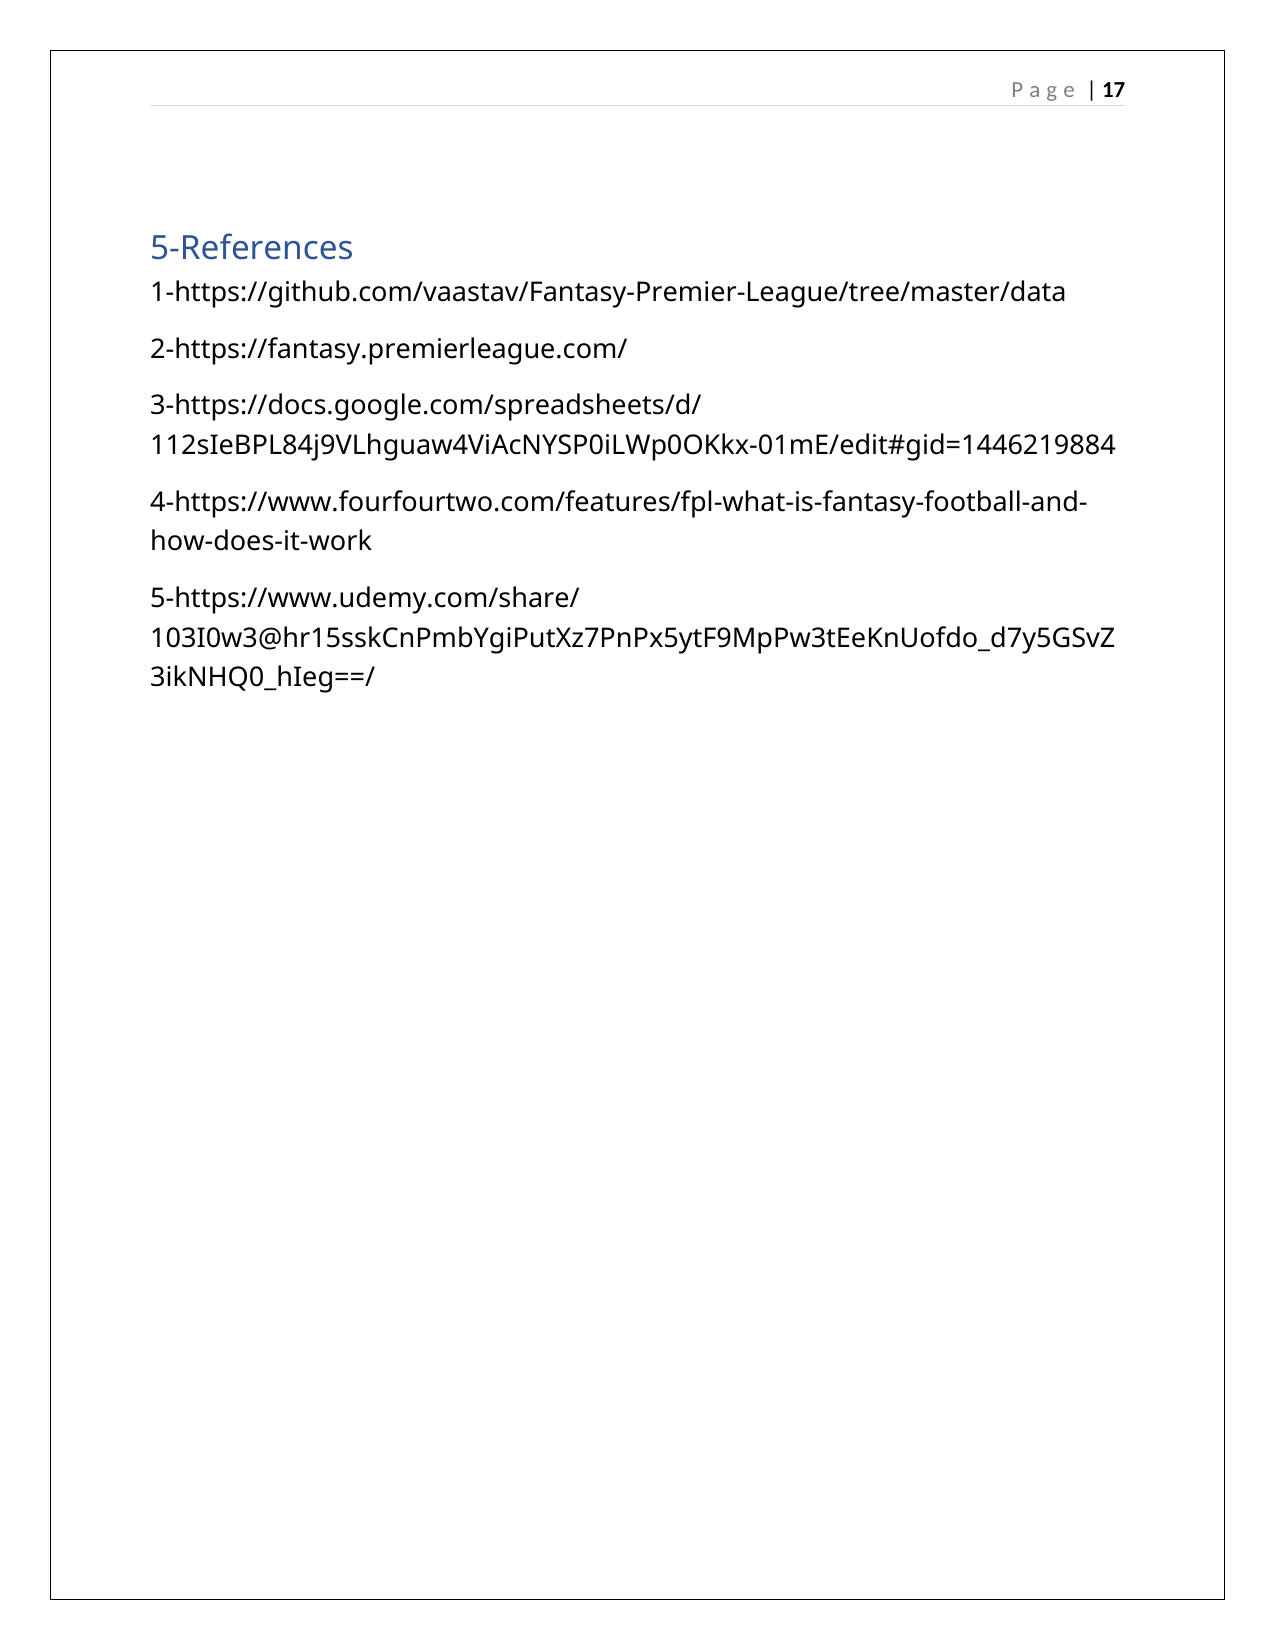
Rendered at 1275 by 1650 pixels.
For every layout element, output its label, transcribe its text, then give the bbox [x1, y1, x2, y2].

text 2-https://fantasy.premierleague.com/ [150, 329, 1125, 366]
text 3-https://docs.google.com/spreadsheets/d/112sIeBPL84j9VLhguaw4ViAcNYSP0iLWp0OKkx-01mE/edit#gid=1446219884 [150, 386, 1125, 462]
text 5-https://www.udemy.com/share/103I0w3@hr15sskCnPmbYgiPutXz7PnPx5ytF9MpPw3tEeKnUofdo_d7y5GSvZ3ikNHQ0_hIeg==/ [150, 578, 1125, 695]
text 1-https://github.com/vaastav/Fantasy-Premier-League/tree/master/data [150, 273, 1125, 310]
subtitle 5-References [150, 224, 1125, 269]
text 4-https://www.fourfourtwo.com/features/fpl-what-is-fantasy-football-and-how-does-it-work [150, 482, 1125, 559]
